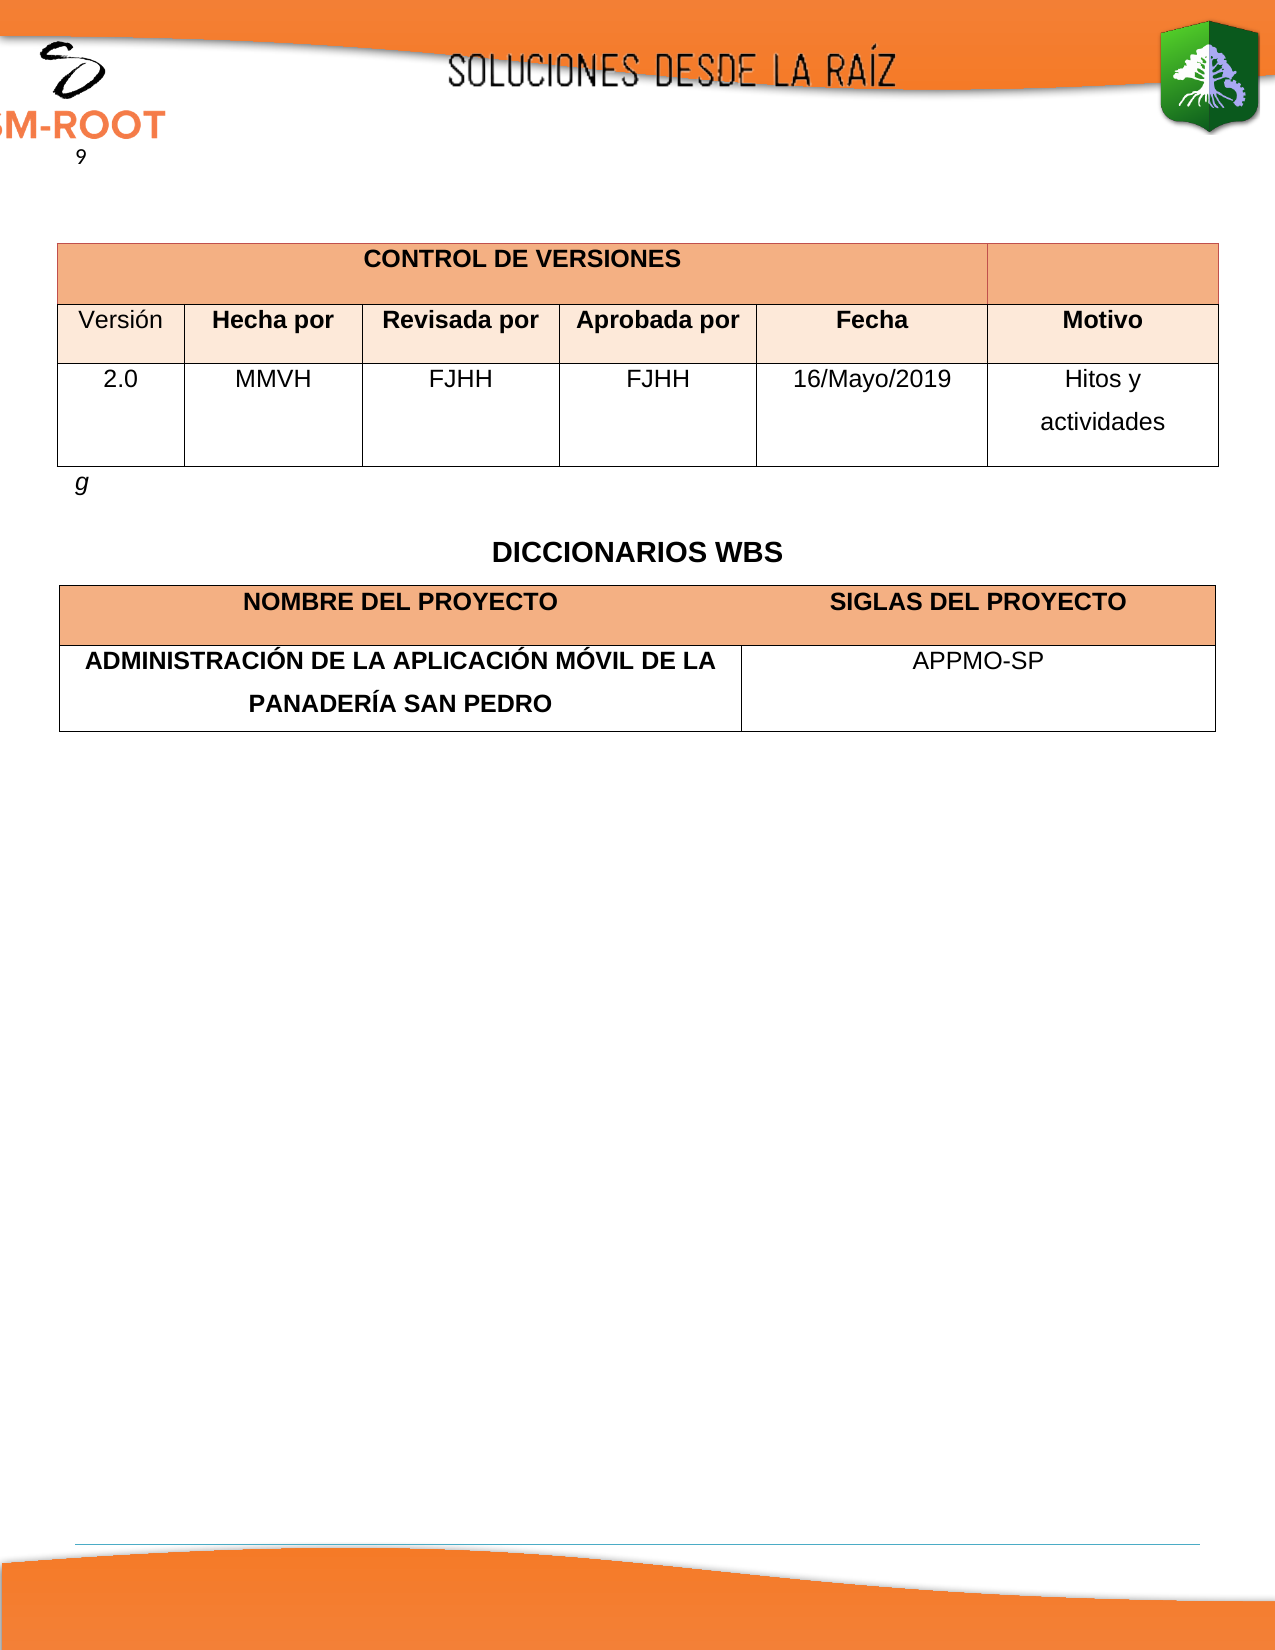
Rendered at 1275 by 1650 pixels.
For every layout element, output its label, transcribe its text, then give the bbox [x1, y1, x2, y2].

table_cell ADMINISTRACIÓN DE LA APLICACIÓN MÓVIL DE LA PANADERÍA SAN PEDRO [60, 646, 741, 731]
table_cell FJHH [560, 364, 756, 466]
table_cell Hitos y actividades [988, 364, 1218, 466]
table_cell APPMO-SP [742, 646, 1215, 731]
text g [75, 467, 1200, 496]
table_header CONTROL DE VERSIONES [58, 244, 987, 304]
table_cell 2.0 [58, 364, 184, 466]
text 9 [75, 142, 1200, 170]
table_cell Fecha [757, 305, 987, 363]
table_cell Aprobada por [560, 305, 756, 363]
picture [1156, 17, 1261, 135]
table_header [988, 244, 1218, 304]
table_cell FJHH [363, 364, 559, 466]
table_header SIGLAS DEL PROYECTO [741, 586, 1215, 645]
text DICCIONARIOS WBS [75, 535, 1200, 569]
table_cell Revisada por [363, 305, 559, 363]
table_cell Hecha por [185, 305, 362, 363]
table_cell Motivo [988, 305, 1218, 363]
table_header NOMBRE DEL PROYECTO [60, 586, 741, 645]
table_cell Versión [58, 305, 184, 363]
table_cell 16/Mayo/2019 [757, 364, 987, 466]
picture [0, 39, 167, 148]
table_cell MMVH [185, 364, 362, 466]
